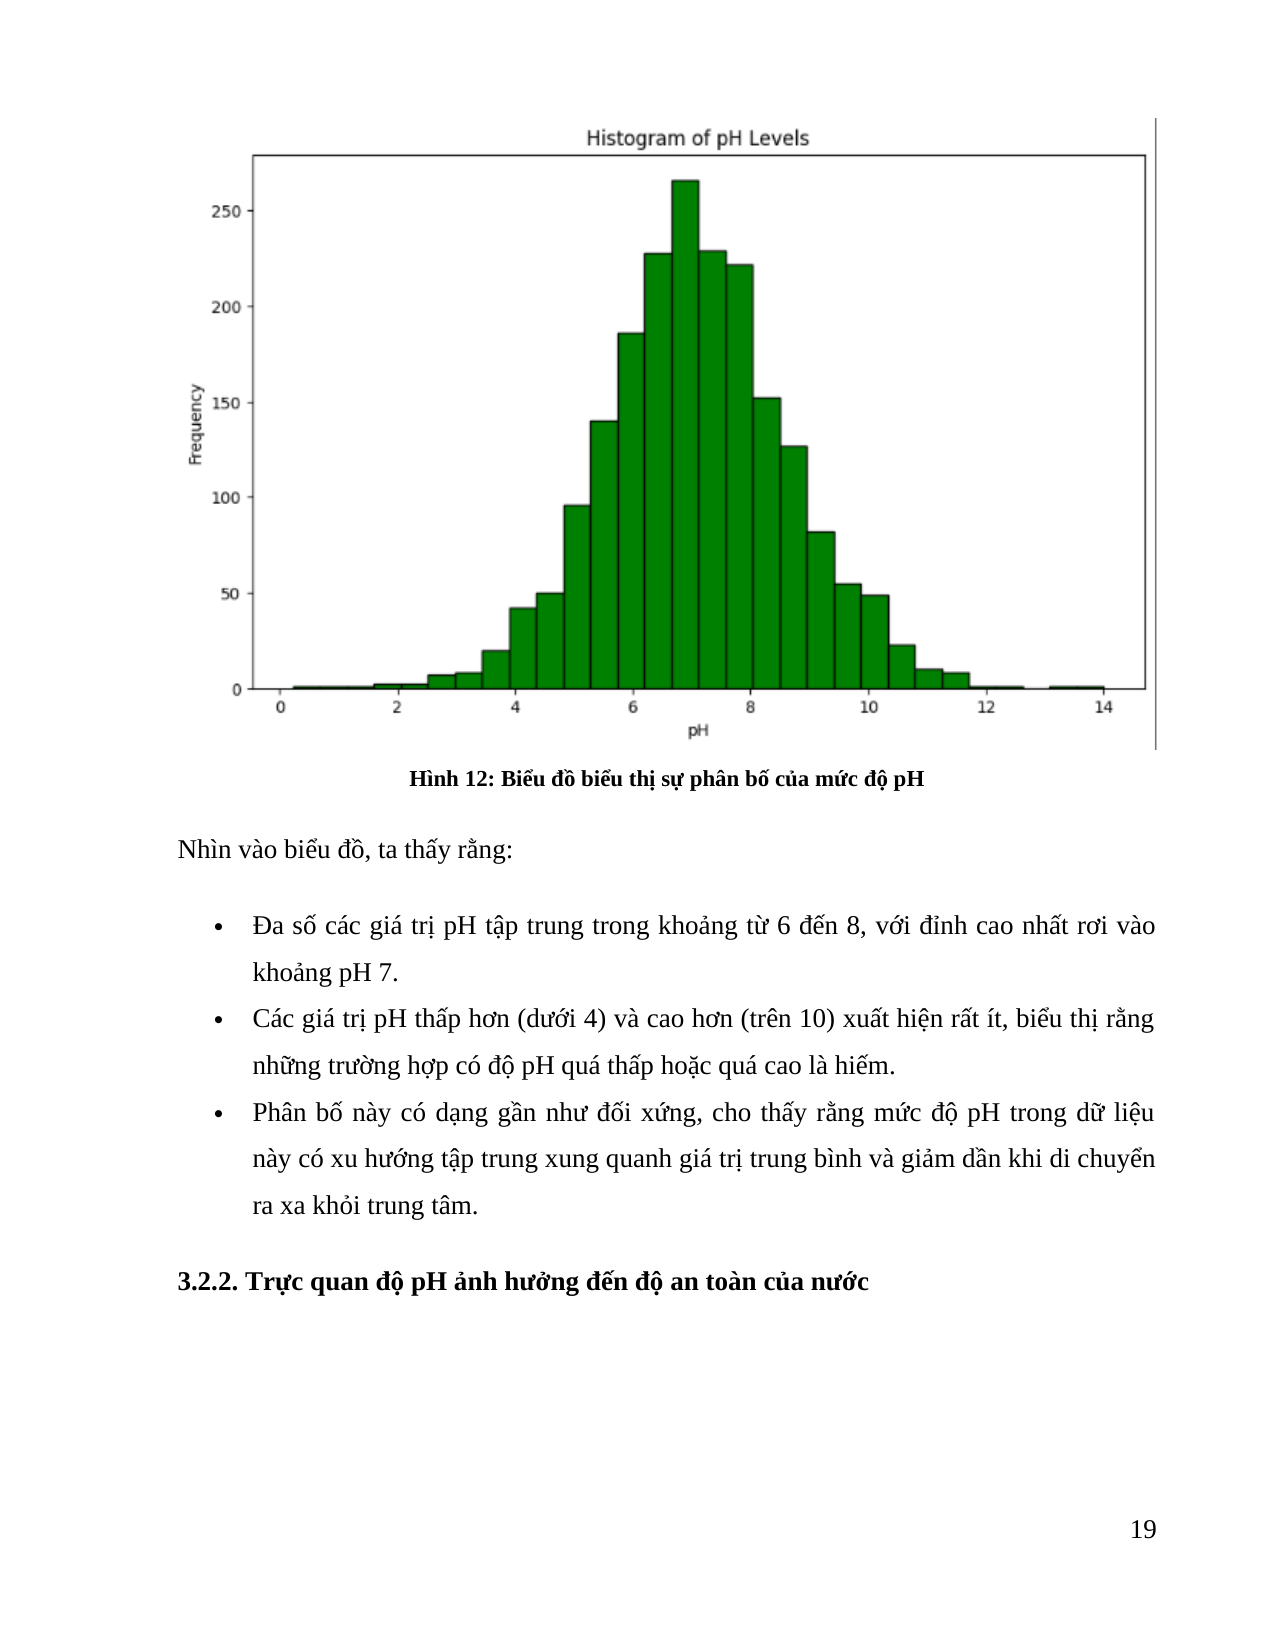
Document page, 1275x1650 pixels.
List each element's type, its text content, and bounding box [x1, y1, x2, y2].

text Hình 12: Biểu đồ biểu thị sự phân bố của mức độ pH [177, 765, 1156, 791]
text 3.2.2. Trực quan độ pH ảnh hưởng đến độ an toàn của nước [177, 1265, 1156, 1296]
list Phân bố này có dạng gần như đối xứng, cho thấy rằng mức độ pH trong dữ liệu này có xu hướng tập trung xung quanh giá trị trung bình và giảm dần khi di chuyển ra xa khỏi trung tâm. [215, 1096, 1156, 1220]
list Đa số các giá trị pH tập trung trong khoảng từ 6 đến 8, với đỉnh cao nhất rơi vào khoảng pH 7. [215, 909, 1156, 987]
picture [177, 118, 1157, 750]
text Nhìn vào biểu đồ, ta thấy rằng: [177, 833, 1156, 864]
list Các giá trị pH thấp hơn (dưới 4) và cao hơn (trên 10) xuất hiện rất ít, biểu thị rằng những trường hợp có độ pH quá thấp hoặc quá cao là hiếm. [215, 1002, 1156, 1080]
